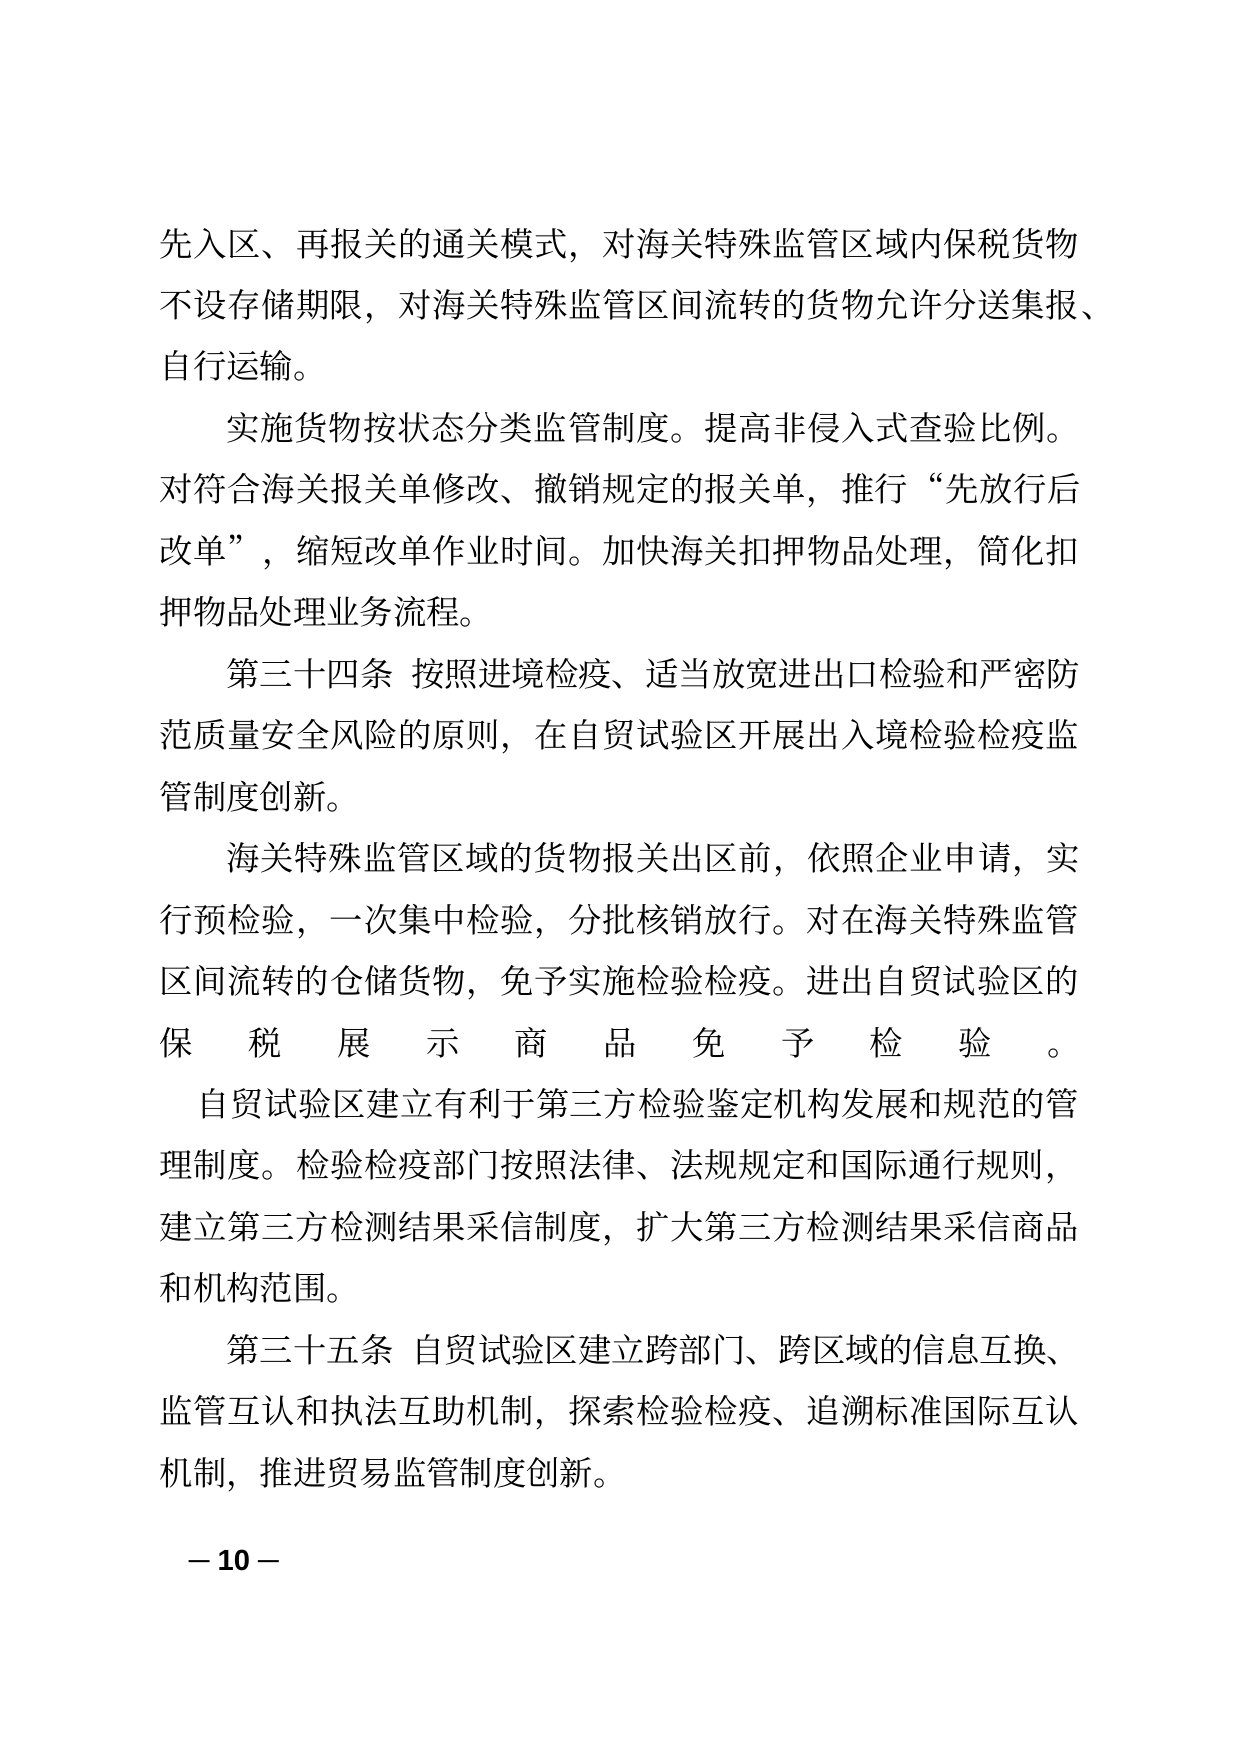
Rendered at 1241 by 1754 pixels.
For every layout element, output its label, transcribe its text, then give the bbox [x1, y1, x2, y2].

text 海关特殊监管区域的货物报关出区前，依照企业申请，实行预检验，一次集中检验，分批核销放行。对在海关特殊监管区间流转的仓储货物，免予实施检验检疫。进出自贸试验区的保税展示商品免予检验。 自贸试验区建立有利于第三方检验鉴定机构发展和规范的管理制度。检验检疫部门按照法律、法规规定和国际通行规则，建立第三方检测结果采信制度，扩大第三方检测结果采信商品和机构范围。 [159, 821, 1081, 1313]
text 第三十四条 按照进境检疫、适当放宽进出口检验和严密防范质量安全风险的原则，在自贸试验区开展出入境检验检疫监管制度创新。 [159, 637, 1081, 821]
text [159, 207, 1081, 391]
text 第三十五条 自贸试验区建立跨部门、跨区域的信息互换、监管互认和执法互助机制，探索检验检疫、追溯标准国际互认机制，推进贸易监管制度创新。 [159, 1313, 1081, 1497]
text 实施货物按状态分类监管制度。提高非侵入式查验比例。对符合海关报关单修改、撤销规定的报关单，推行“先放行后改单”，缩短改单作业时间。加快海关扣押物品处理，简化扣押物品处理业务流程。 [159, 391, 1081, 637]
